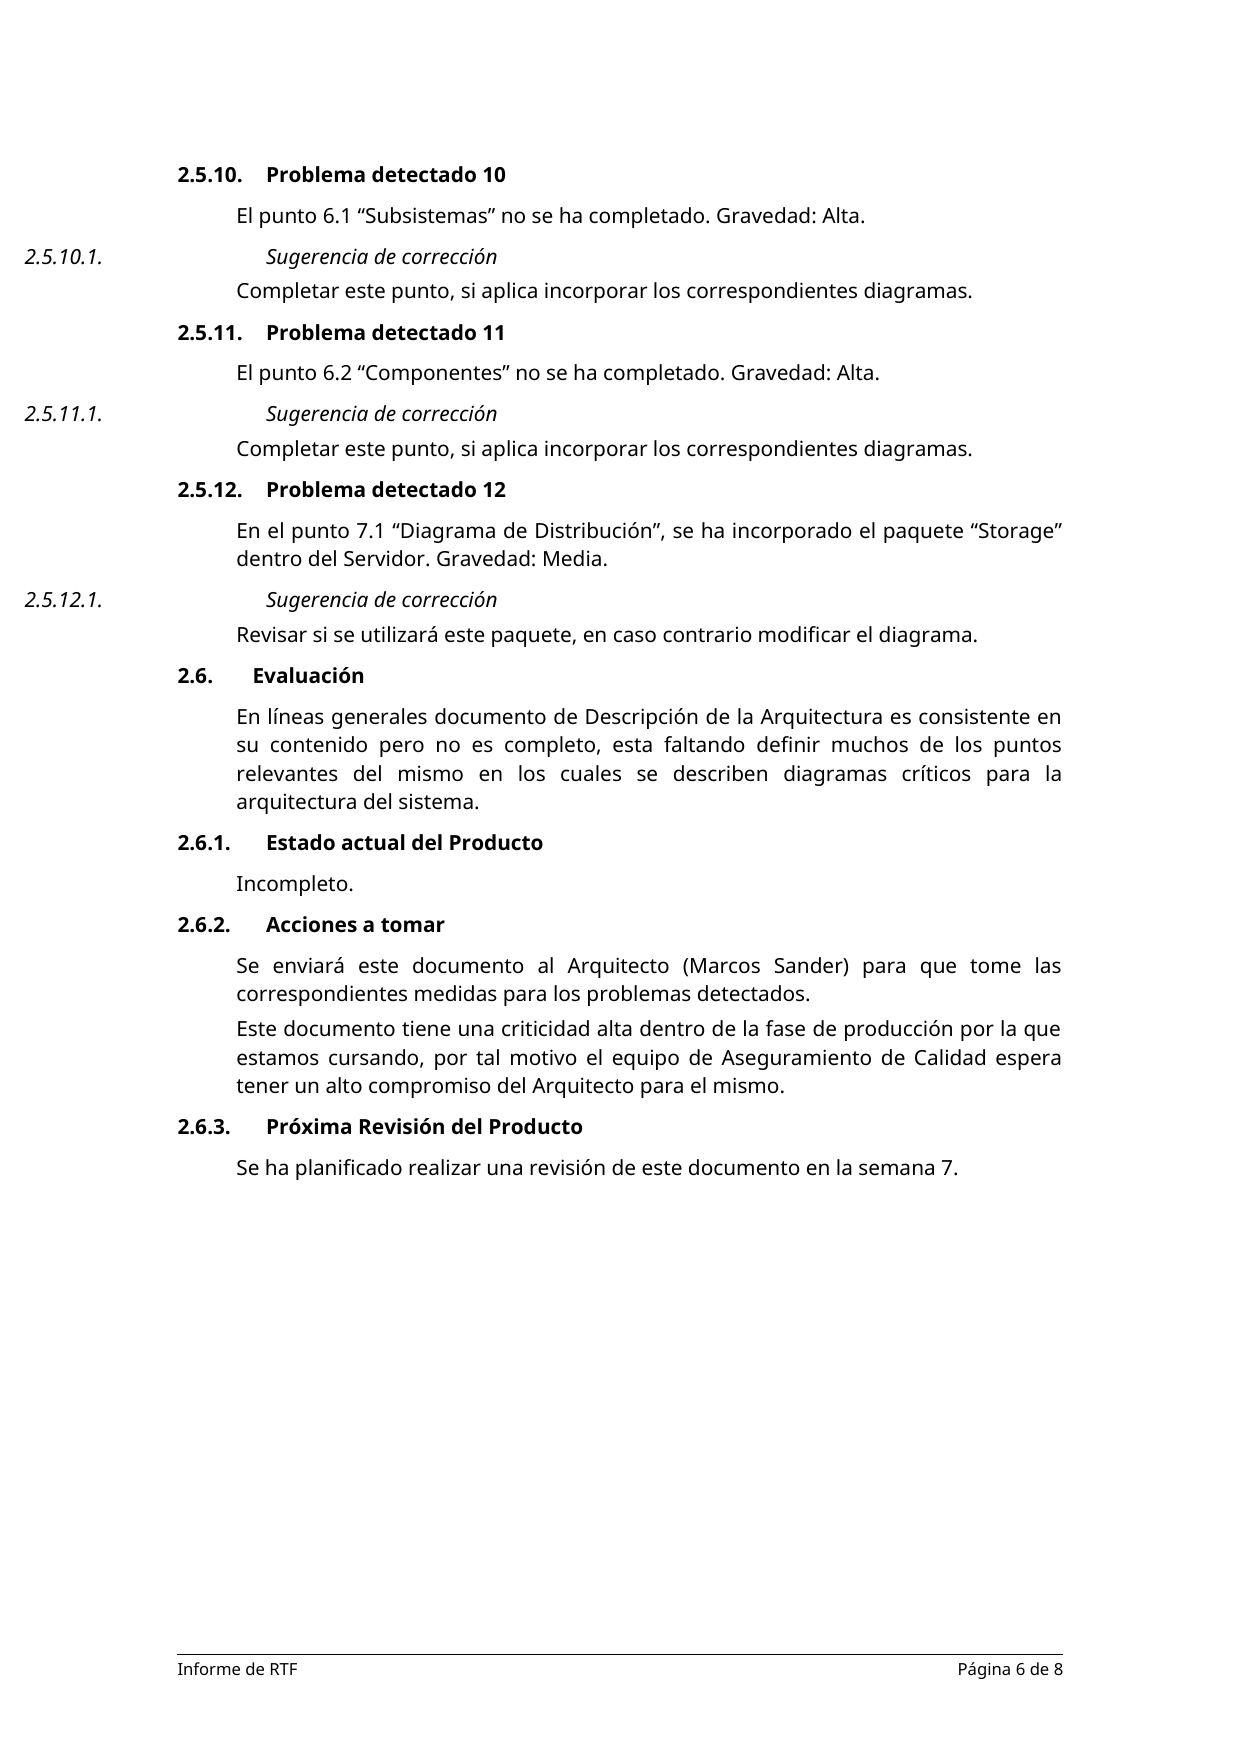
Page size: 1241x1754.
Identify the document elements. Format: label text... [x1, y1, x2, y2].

text Se ha planificado realizar una revisión de este documento en la semana 7. [236, 1153, 1063, 1181]
text Problema detectado 11 [177, 318, 1063, 346]
text Evaluación [177, 661, 1063, 689]
text Revisar si se utilizará este paquete, en caso contrario modificar el diagrama. [236, 620, 1063, 648]
text Acciones a tomar [177, 910, 1063, 938]
text En líneas generales documento de Descripción de la Arquitectura es consistente en su contenido pero no es completo, esta faltando definir muchos de los puntos relevantes del mismo en los cuales se describen diagramas críticos para la arquitectura del sistema. [236, 702, 1063, 816]
text Completar este punto, si aplica incorporar los correspondientes diagramas. [236, 434, 1063, 463]
text El punto 6.2 “Componentes” no se ha completado. Gravedad: Alta. [236, 358, 1063, 387]
text Próxima Revisión del Producto [177, 1112, 1063, 1140]
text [236, 277, 1063, 305]
text Sugerencia de corrección [24, 585, 1063, 614]
text Sugerencia de corrección [24, 399, 1063, 428]
text En el punto 7.1 “Diagrama de Distribución”, se ha incorporado el paquete “Storage” dentro del Servidor. Gravedad: Media. [236, 516, 1063, 573]
text Problema detectado 10 [177, 160, 1063, 188]
text Sugerencia de corrección [24, 242, 1063, 270]
text El punto 6.1 “Subsistemas” no se ha completado. Gravedad: Alta. [236, 201, 1063, 229]
text Incompleto. [236, 869, 1063, 898]
text Se enviará este documento al Arquitecto (Marcos Sander) para que tome las correspondientes medidas para los problemas detectados. [236, 951, 1063, 1008]
text Este documento tiene una criticidad alta dentro de la fase de producción por la que estamos cursando, por tal motivo el equipo de Aseguramiento de Calidad espera tener un alto compromiso del Arquitecto para el mismo. [236, 1014, 1063, 1099]
text Estado actual del Producto [177, 828, 1063, 857]
text Problema detectado 12 [177, 475, 1063, 503]
